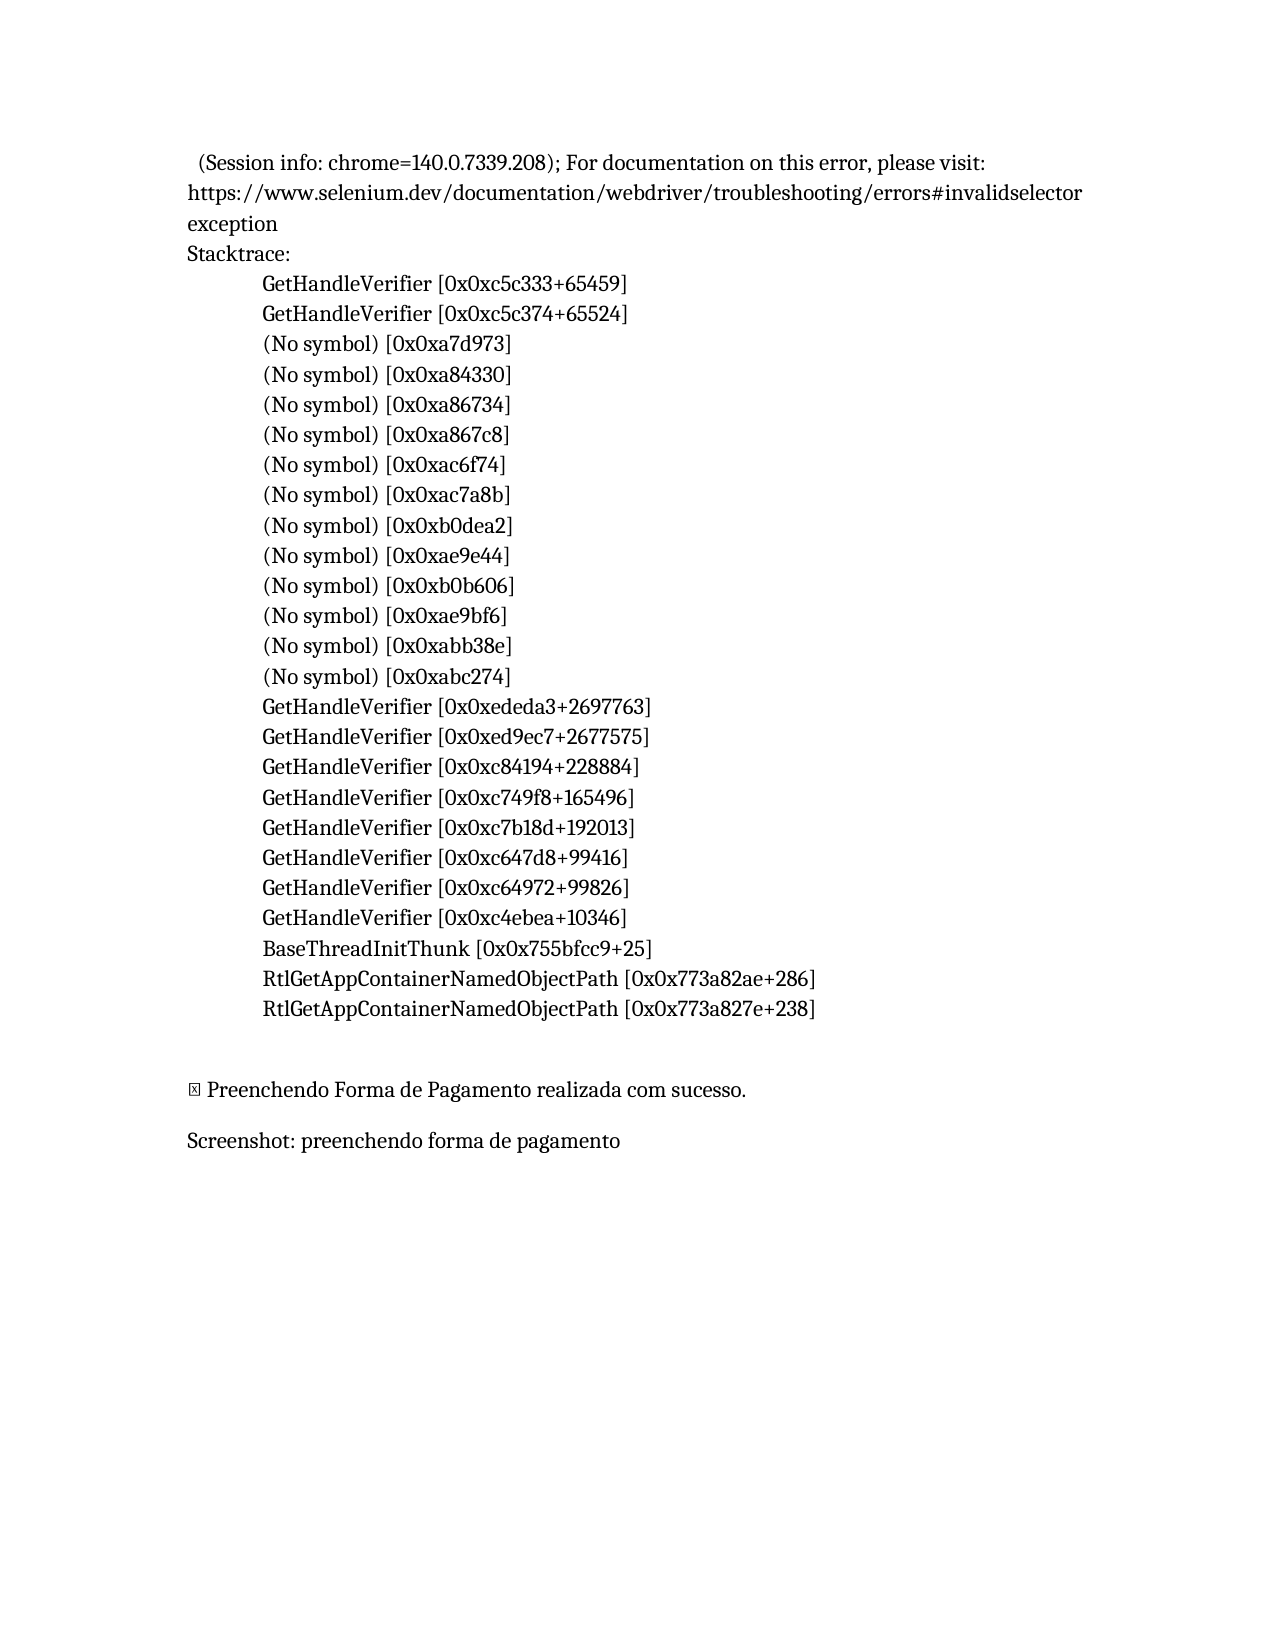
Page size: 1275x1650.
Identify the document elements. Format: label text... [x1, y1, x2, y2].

text ✅ Preenchendo Forma de Pagamento realizada com sucesso. [187, 1077, 1087, 1103]
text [187, 150, 1087, 1052]
text Screenshot: preenchendo forma de pagamento [187, 1128, 1087, 1154]
